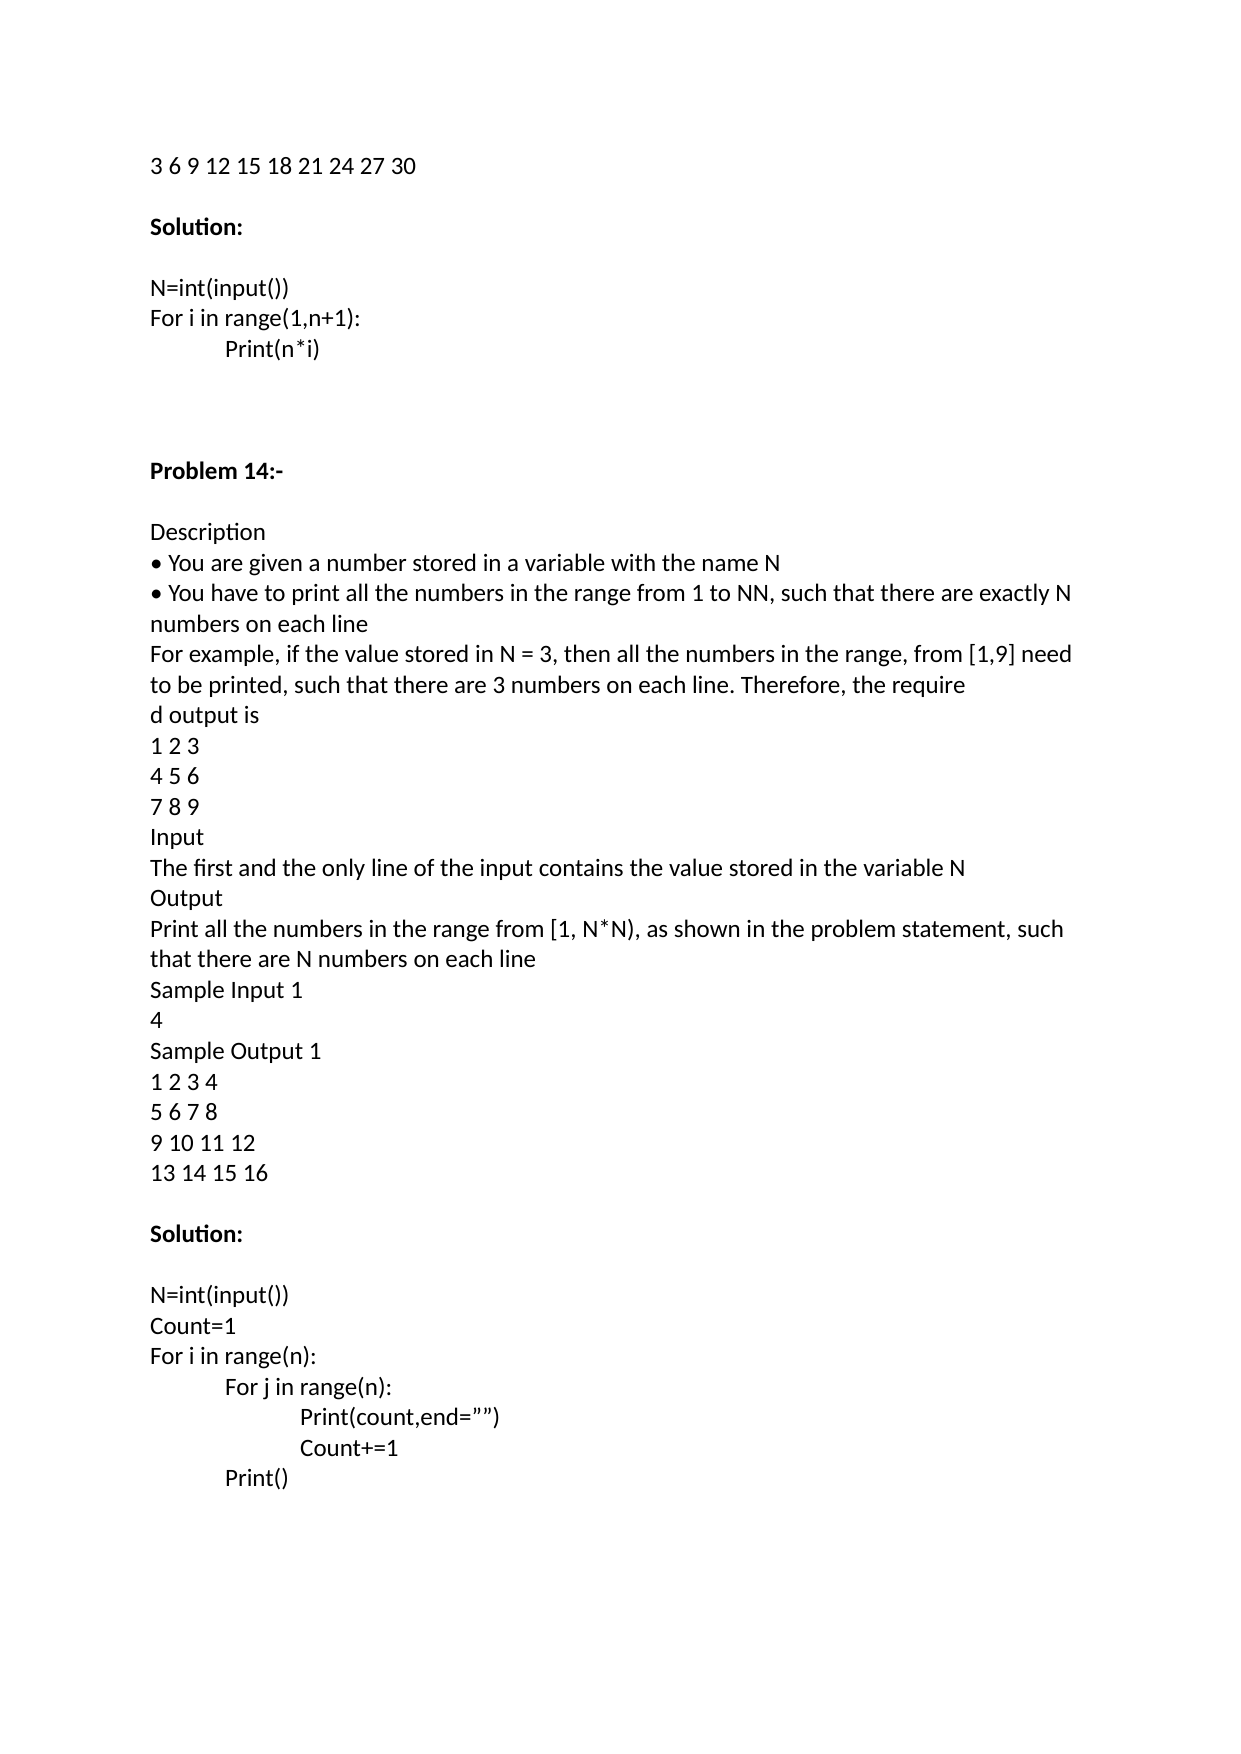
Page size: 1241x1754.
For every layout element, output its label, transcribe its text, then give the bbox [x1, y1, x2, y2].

text Problem 14:- [150, 455, 1090, 486]
text • You have to print all the numbers in the range from 1 to NN, such that there are exactly N numbers on each line [150, 577, 1090, 638]
text 4 [150, 1004, 1090, 1035]
text Count+=1 [150, 1432, 1090, 1462]
text Description [150, 516, 1090, 547]
text For i in range(n): [150, 1340, 1090, 1371]
text 1 2 3 [150, 730, 1090, 760]
text Input [150, 821, 1090, 852]
text The first and the only line of the input contains the value stored in the variable N [150, 852, 1090, 882]
text 13 14 15 16 [150, 1157, 1090, 1188]
text Print() [150, 1462, 1090, 1493]
text N=int(input()) [150, 1279, 1090, 1310]
text • You are given a number stored in a variable with the name N [150, 547, 1090, 577]
text For example, if the value stored in N = 3, then all the numbers in the range, from [1,9] need to be printed, such that there are 3 numbers on each line. Therefore, the require [150, 638, 1090, 699]
text Sample Output 1 [150, 1035, 1090, 1066]
text 7 8 9 [150, 791, 1090, 821]
text Sample Input 1 [150, 974, 1090, 1004]
text N=int(input()) [150, 272, 1090, 303]
text Solution: [150, 211, 1090, 242]
text Output [150, 882, 1090, 913]
text Print all the numbers in the range from [1, N*N), as shown in the problem statement, such that there are N numbers on each line [150, 913, 1090, 974]
text d output is [150, 699, 1090, 730]
text 5 6 7 8 [150, 1096, 1090, 1127]
text Print(count,end=””) [150, 1401, 1090, 1432]
text For j in range(n): [150, 1371, 1090, 1401]
text 3 6 9 12 15 18 21 24 27 30 [150, 150, 1090, 181]
text Count=1 [150, 1310, 1090, 1340]
text Solution: [150, 1218, 1090, 1249]
text 4 5 6 [150, 760, 1090, 791]
text Print(n*i) [150, 333, 1090, 364]
text 1 2 3 4 [150, 1066, 1090, 1096]
text For i in range(1,n+1): [150, 303, 1090, 333]
text 9 10 11 12 [150, 1127, 1090, 1157]
